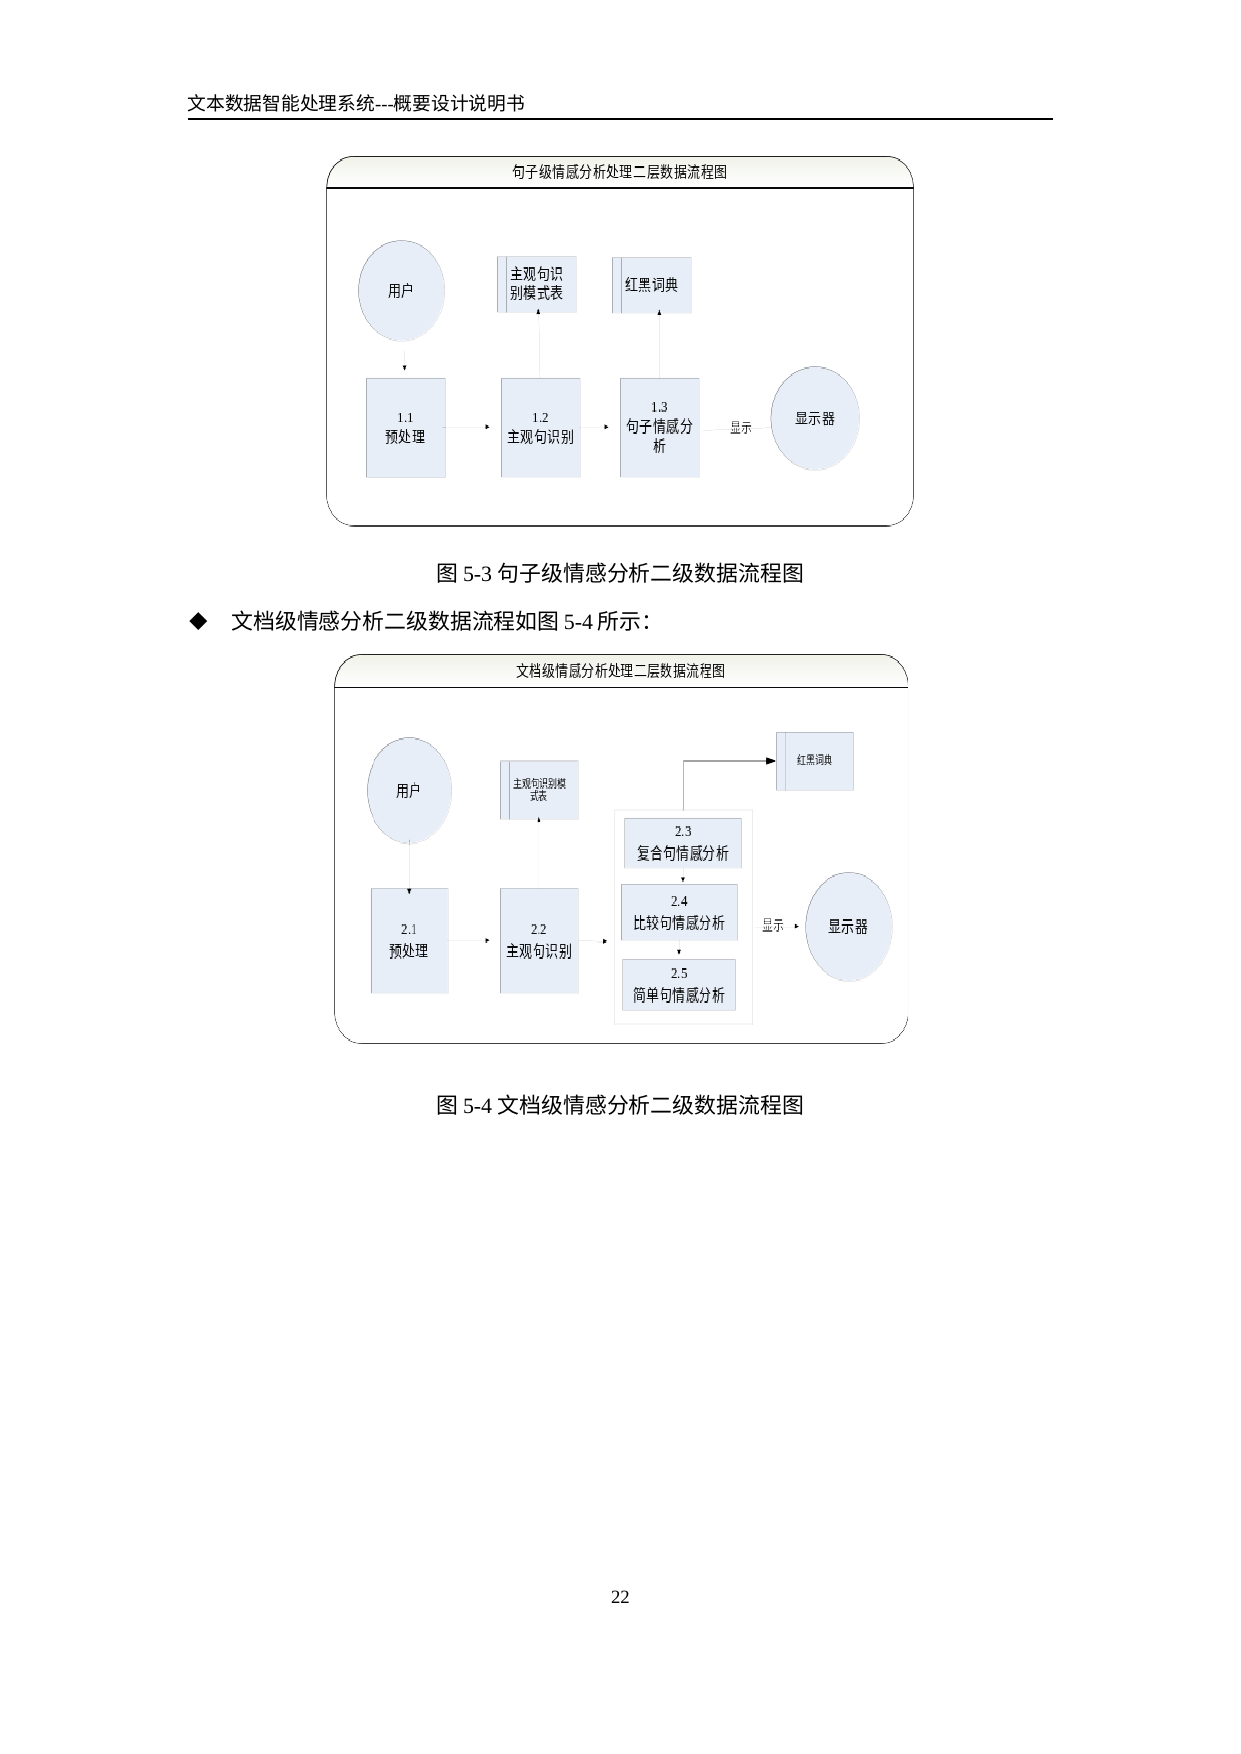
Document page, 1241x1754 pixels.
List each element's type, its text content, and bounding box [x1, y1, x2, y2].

text 图5-4 文档级情感分析二级数据流程图 [187, 1087, 1053, 1120]
text 图5-3 句子级情感分析二级数据流程图 [187, 556, 1053, 588]
list 文档级情感分析二级数据流程如图5-4所示： [187, 604, 1053, 636]
